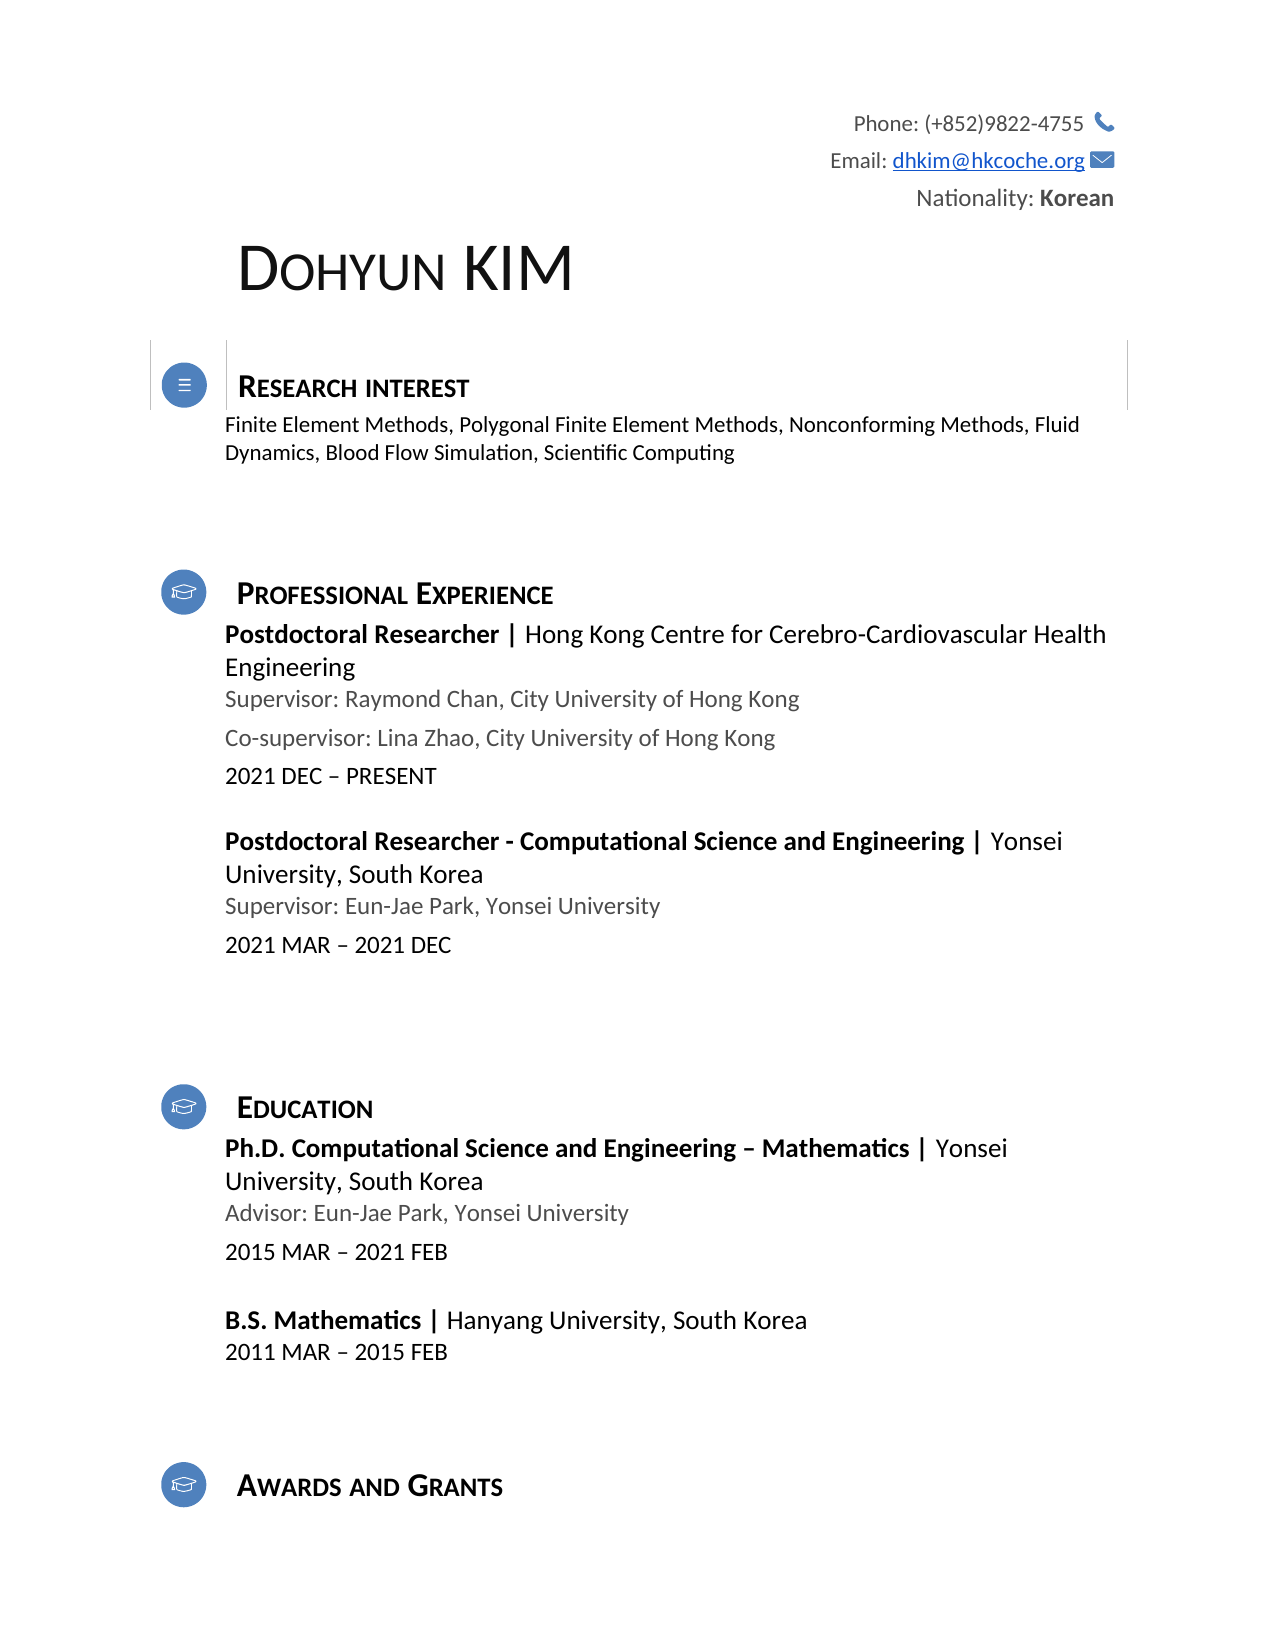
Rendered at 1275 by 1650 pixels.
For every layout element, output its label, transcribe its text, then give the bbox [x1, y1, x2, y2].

table_header Phone: (+852)9822-4755 Email: dhkim@hkcoche.org Nationality: Korean [736, 105, 1126, 308]
table_header Education [225, 996, 1126, 1131]
table_header Awards and Grants [225, 1440, 1126, 1509]
table_header [150, 547, 225, 617]
table_header [150, 1440, 225, 1509]
text Finite Element Methods, Polygonal Finite Element Methods, Nonconforming Methods, Fluid Dynamics, Blood Flow Simulation, Scientific Computing [225, 410, 1125, 466]
subtitle Postdoctoral Researcher | Hong Kong Centre for Cerebro-Cardiovascular Health Engineering [225, 617, 1125, 683]
text Co-supervisor: Lina Zhao, City University of Hong Kong [225, 722, 1125, 752]
subtitle B.S. Mathematics | Hanyang University, South Korea [225, 1303, 1125, 1336]
table_header [150, 996, 225, 1131]
text Advisor: Eun-Jae Park, Yonsei University [225, 1197, 1125, 1228]
subtitle 2021 DEC – PRESENT [225, 761, 1125, 791]
text Supervisor: Raymond Chan, City University of Hong Kong [225, 683, 1125, 713]
table_header Research interest [227, 340, 1127, 410]
table_header [151, 340, 226, 410]
subtitle 2015 MAR – 2021 FEB [225, 1236, 1125, 1267]
table_header Dohyun KIM [226, 105, 736, 308]
subtitle Postdoctoral Researcher - Computational Science and Engineering | Yonsei University, South Korea [225, 824, 1125, 890]
subtitle Ph.D. Computational Science and Engineering – Mathematics | Yonsei University, South Korea [225, 1131, 1125, 1197]
table_header Professional Experience [225, 547, 1126, 617]
text Supervisor: Eun-Jae Park, Yonsei University [225, 890, 1125, 921]
subtitle 2021 MAR – 2021 DEC [225, 929, 1125, 959]
subtitle 2011 MAR – 2015 FEB [225, 1336, 1125, 1367]
